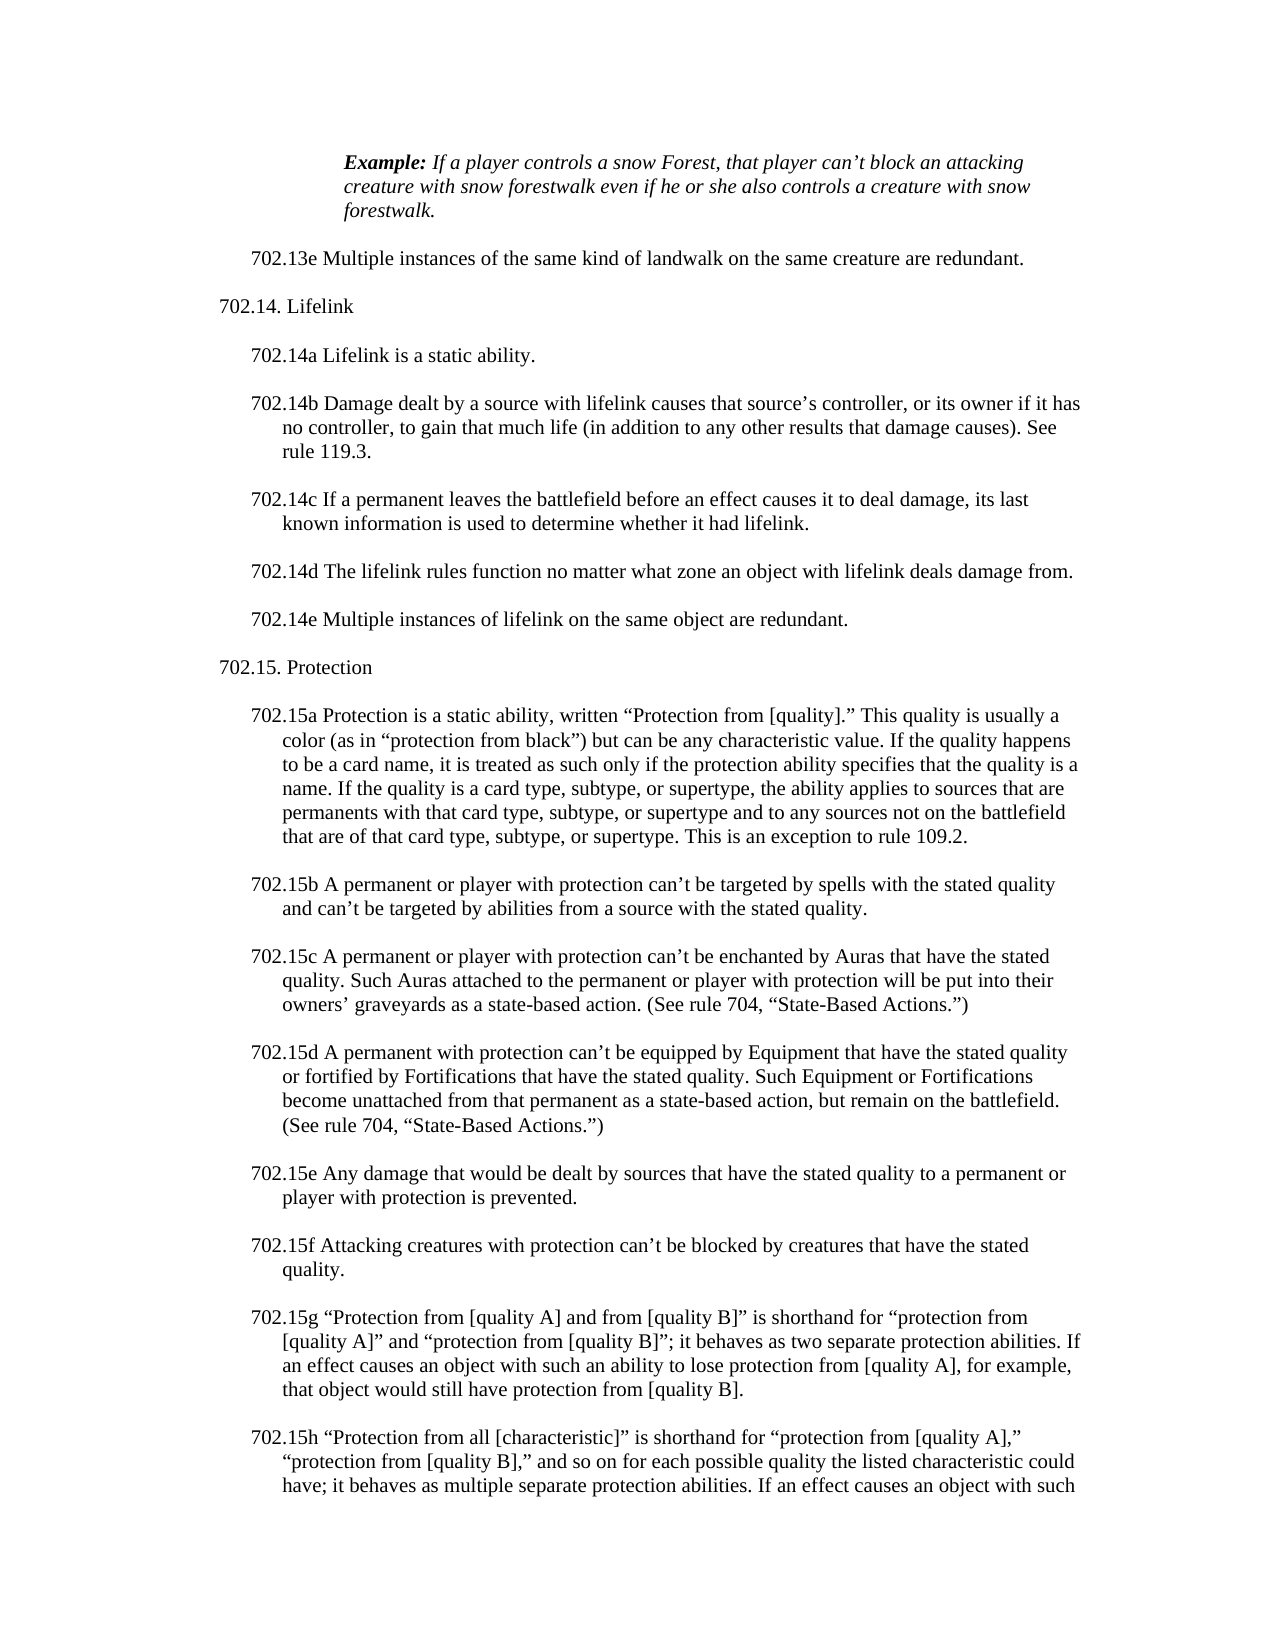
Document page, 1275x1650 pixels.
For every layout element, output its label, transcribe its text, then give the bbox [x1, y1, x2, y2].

text 702.15d A permanent with protection can’t be equipped by Equipment that have the stated quality or fortified by Fortifications that have the stated quality. Such Equipment or Fortifications become unattached from that permanent as a state-based action, but remain on the battlefield. (See rule 704, “State-Based Actions.”) [251, 1040, 1087, 1137]
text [251, 1425, 1087, 1497]
text 702.15. Protection [219, 655, 1087, 679]
text 702.14. Lifelink [219, 294, 1087, 318]
text 702.14a Lifelink is a static ability. [251, 342, 1087, 367]
text 702.14c If a permanent leaves the battlefield before an effect causes it to deal damage, its last known information is used to determine whether it had lifelink. [251, 487, 1087, 535]
text 702.15f Attacking creatures with protection can’t be blocked by creatures that have the stated quality. [251, 1233, 1087, 1281]
text 702.15c A permanent or player with protection can’t be enchanted by Auras that have the stated quality. Such Auras attached to the permanent or player with protection will be put into their owners’ graveyards as a state-based action. (See rule 704, “State-Based Actions.”) [251, 944, 1087, 1016]
text 702.15a Protection is a static ability, written “Protection from [quality].” This quality is usually a color (as in “protection from black”) but can be any characteristic value. If the quality happens to be a card name, it is treated as such only if the protection ability specifies that the quality is a name. If the quality is a card type, subtype, or supertype, the ability applies to sources that are permanents with that card type, subtype, or supertype and to any sources not on the battlefield that are of that card type, subtype, or supertype. This is an exception to rule 109.2. [251, 703, 1087, 848]
text 702.15e Any damage that would be dealt by sources that have the stated quality to a permanent or player with protection is prevented. [251, 1161, 1087, 1209]
text Example: If a player controls a snow Forest, that player can’t block an attacking creature with snow forestwalk even if he or she also controls a creature with snow forestwalk. [343, 150, 1087, 222]
text 702.15b A permanent or player with protection can’t be targeted by spells with the stated quality and can’t be targeted by abilities from a source with the stated quality. [251, 872, 1087, 920]
text 702.15g “Protection from [quality A] and from [quality B]” is shorthand for “protection from [quality A]” and “protection from [quality B]”; it behaves as two separate protection abilities. If an effect causes an object with such an ability to lose protection from [quality A], for example, that object would still have protection from [quality B]. [251, 1305, 1087, 1401]
text 702.14e Multiple instances of lifelink on the same object are redundant. [251, 607, 1087, 631]
text 702.14b Damage dealt by a source with lifelink causes that source’s controller, or its owner if it has no controller, to gain that much life (in addition to any other results that damage causes). See rule 119.3. [251, 391, 1087, 463]
text 702.13e Multiple instances of the same kind of landwalk on the same creature are redundant. [251, 246, 1087, 270]
text 702.14d The lifelink rules function no matter what zone an object with lifelink deals damage from. [251, 559, 1087, 583]
